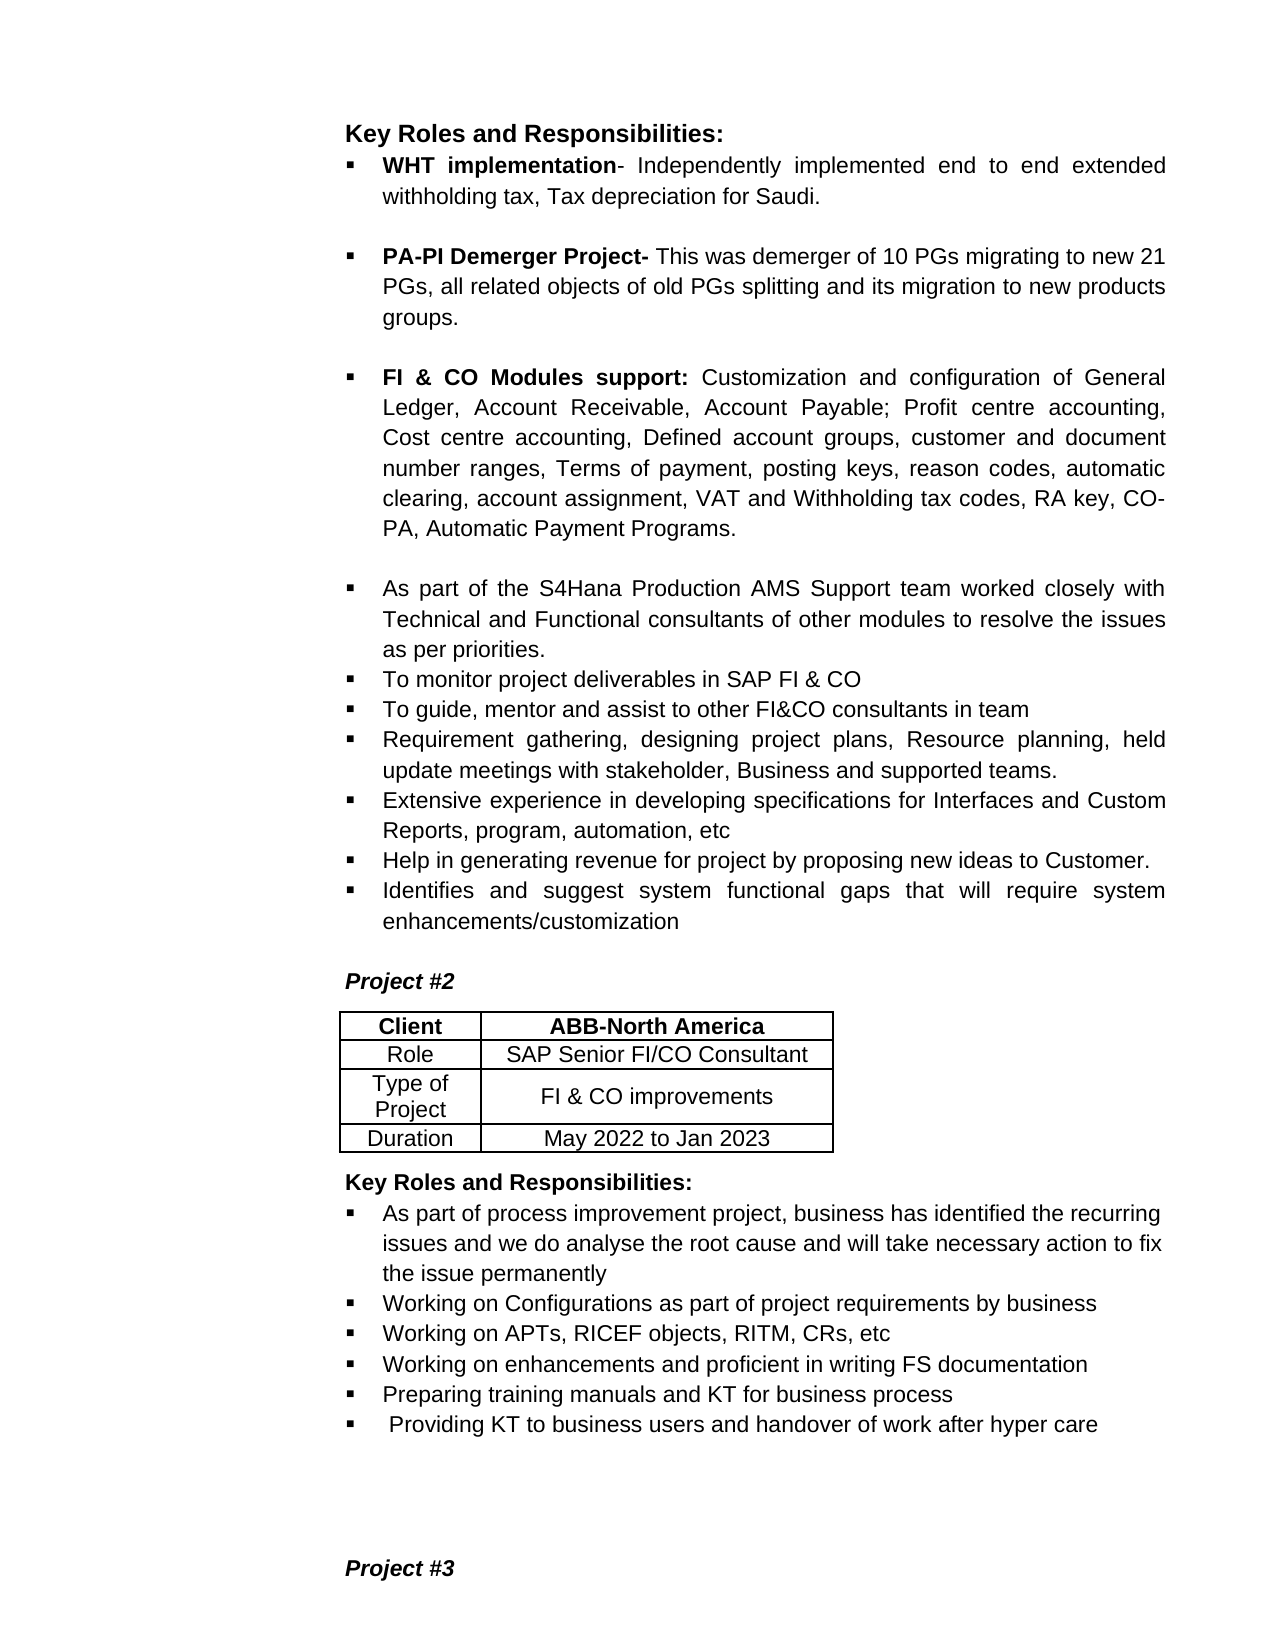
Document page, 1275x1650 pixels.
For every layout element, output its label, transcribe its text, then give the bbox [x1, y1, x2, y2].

list Working on Configurations as part of project requirements by business [345, 1290, 1166, 1317]
list Help in generating revenue for project by proposing new ideas to Customer. [345, 847, 1166, 873]
table_cell Type of Project [341, 1070, 480, 1122]
list Extensive experience in developing specifications for Interfaces and Custom Reports, program, automation, etc [345, 787, 1166, 843]
list Preparing training manuals and KT for business process [345, 1381, 1166, 1407]
list FI & CO Modules support: Customization and configuration of General Ledger, Account Receivable, Account Payable; Profit centre accounting, Cost centre accounting, Defined account groups, customer and document number ranges, Terms of payment, posting keys, reason codes, automatic clearing, account assignment, VAT and Withholding tax codes, RA key, CO-PA, Automatic Payment Programs. [345, 364, 1166, 541]
table_header Client [341, 1013, 480, 1039]
list Providing KT to business users and handover of work after hyper care [345, 1411, 1166, 1437]
table_cell Duration [341, 1125, 480, 1151]
list Identifies and suggest system functional gaps that will require system enhancements/customization [345, 877, 1166, 934]
list To monitor project deliverables in SAP FI & CO [345, 666, 1166, 692]
list Requirement gathering, designing project plans, Resource planning, held update meetings with stakeholder, Business and supported teams. [345, 726, 1166, 783]
table_cell FI & CO improvements [482, 1070, 832, 1122]
list Working on APTs, RICEF objects, RITM, CRs, etc [345, 1320, 1166, 1347]
table_header ABB-North America [482, 1013, 832, 1039]
list PA-PI Demerger Project- This was demerger of 10 PGs migrating to new 21 PGs, all related objects of old PGs splitting and its migration to new products groups. [345, 243, 1166, 330]
text Project #3 [270, 1555, 1166, 1582]
list As part of the S4Hana Production AMS Support team worked closely with Technical and Functional consultants of other modules to resolve the issues as per priorities. [345, 575, 1166, 662]
list WHT implementation- Independently implemented end to end extended withholding tax, Tax depreciation for Saudi. [345, 152, 1166, 209]
text Key Roles and Responsibilities: [345, 119, 1166, 148]
text Key Roles and Responsibilities: [345, 1169, 1166, 1196]
table_cell May 2022 to Jan 2023 [482, 1125, 832, 1151]
list Working on enhancements and proficient in writing FS documentation [345, 1351, 1166, 1377]
table_cell Role [341, 1041, 480, 1068]
list To guide, mentor and assist to other FI&CO consultants in team [345, 696, 1166, 722]
list As part of process improvement project, business has identified the recurring issues and we do analyse the root cause and will take necessary action to fix the issue permanently [345, 1199, 1166, 1286]
text Project #2 [270, 968, 1166, 994]
table_cell SAP Senior FI/CO Consultant [482, 1041, 832, 1068]
